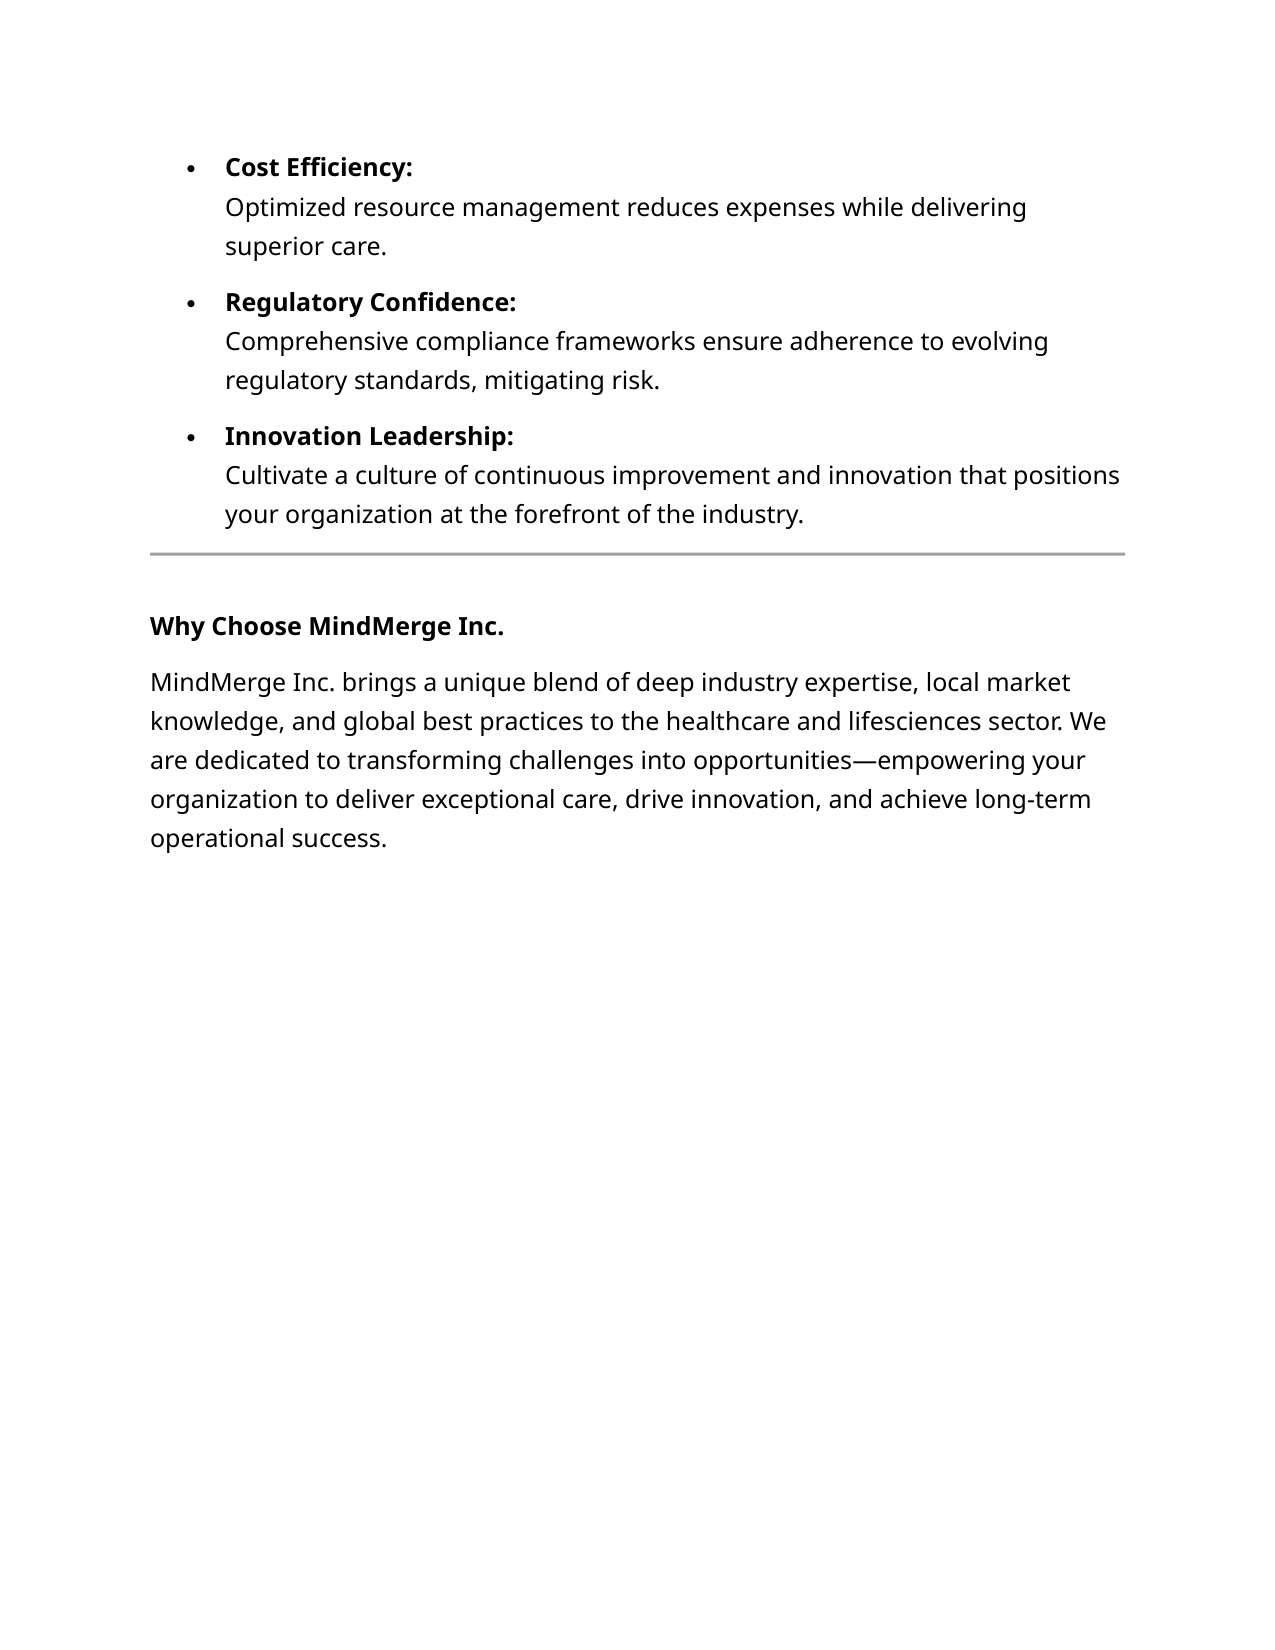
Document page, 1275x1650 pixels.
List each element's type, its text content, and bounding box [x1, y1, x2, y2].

list Innovation Leadership: Cultivate a culture of continuous improvement and innovation that positions your organization at the forefront of the industry. [187, 418, 1125, 531]
text MindMerge Inc. brings a unique blend of deep industry expertise, local market knowledge, and global best practices to the healthcare and lifesciences sector. We are dedicated to transforming challenges into opportunities—empowering your organization to deliver exceptional care, drive innovation, and achieve long-term operational success. [150, 664, 1125, 855]
list Regulatory Confidence: Comprehensive compliance frameworks ensure adherence to evolving regulatory standards, mitigating risk. [187, 284, 1125, 397]
text Why Choose MindMerge Inc. [150, 608, 1125, 642]
list Cost Efficiency: Optimized resource management reduces expenses while delivering superior care. [187, 150, 1125, 262]
